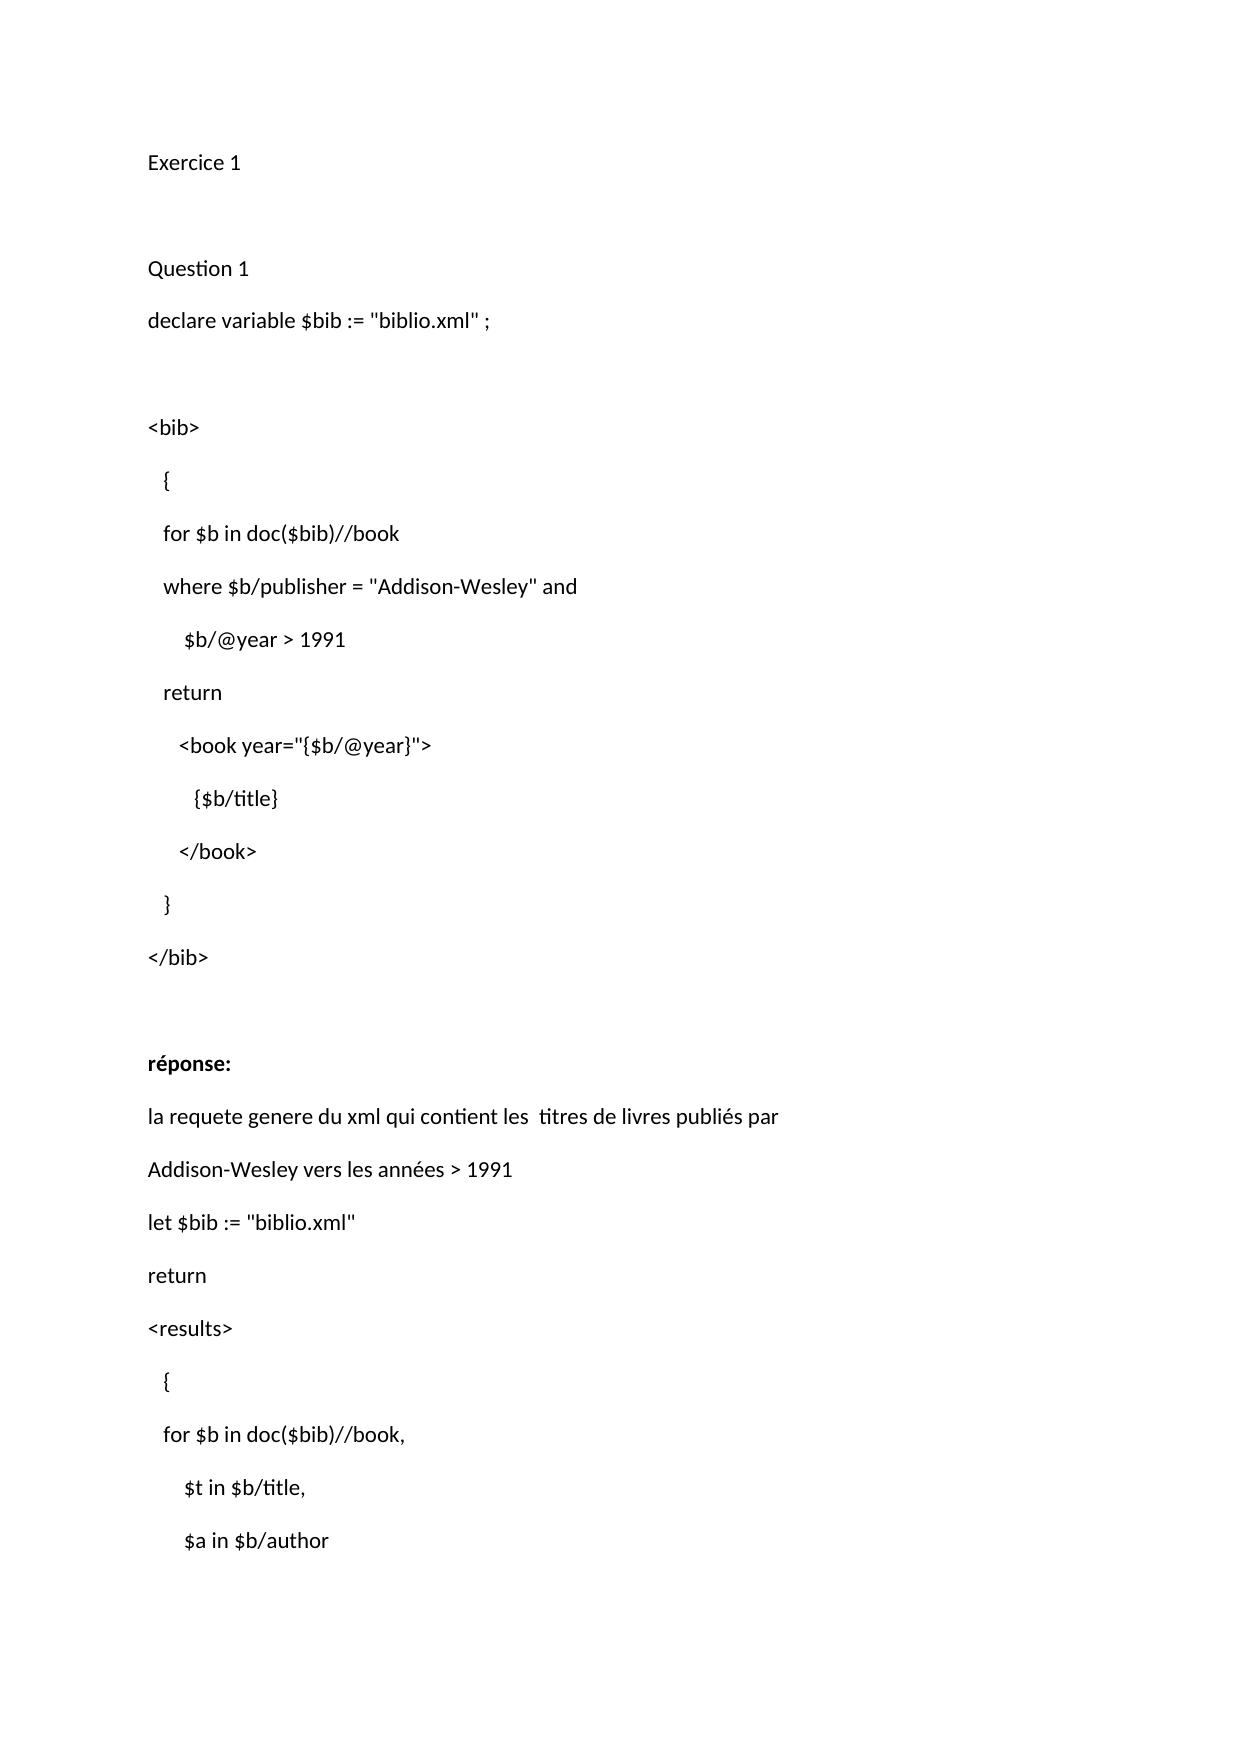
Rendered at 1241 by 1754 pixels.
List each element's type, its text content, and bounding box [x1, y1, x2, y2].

text {$b/title} [148, 784, 1093, 812]
text la requete genere du xml qui contient les titres de livres publiés par [148, 1102, 1093, 1130]
text </book> [148, 837, 1093, 865]
text for $b in doc($bib)//book [148, 519, 1093, 547]
text $a in $b/author [148, 1526, 1093, 1554]
text { [148, 1367, 1093, 1395]
text for $b in doc($bib)//book, [148, 1420, 1093, 1448]
text Addison-Wesley vers les années > 1991 [148, 1155, 1093, 1183]
text let $bib := "biblio.xml" [148, 1208, 1093, 1236]
text $b/@year > 1991 [148, 625, 1093, 653]
text return [148, 678, 1093, 706]
text declare variable $bib := "biblio.xml" ; [148, 307, 1093, 335]
text { [148, 466, 1093, 494]
text </bib> [148, 943, 1093, 971]
text return [148, 1261, 1093, 1289]
text réponse: [148, 1049, 1093, 1077]
text <results> [148, 1314, 1093, 1342]
text Exercice 1 [148, 148, 1093, 176]
text Question 1 [148, 254, 1093, 282]
text $t in $b/title, [148, 1473, 1093, 1501]
text where $b/publisher = "Addison-Wesley" and [148, 572, 1093, 600]
text <bib> [148, 413, 1093, 441]
text } [148, 890, 1093, 918]
text <book year="{$b/@year}"> [148, 731, 1093, 759]
